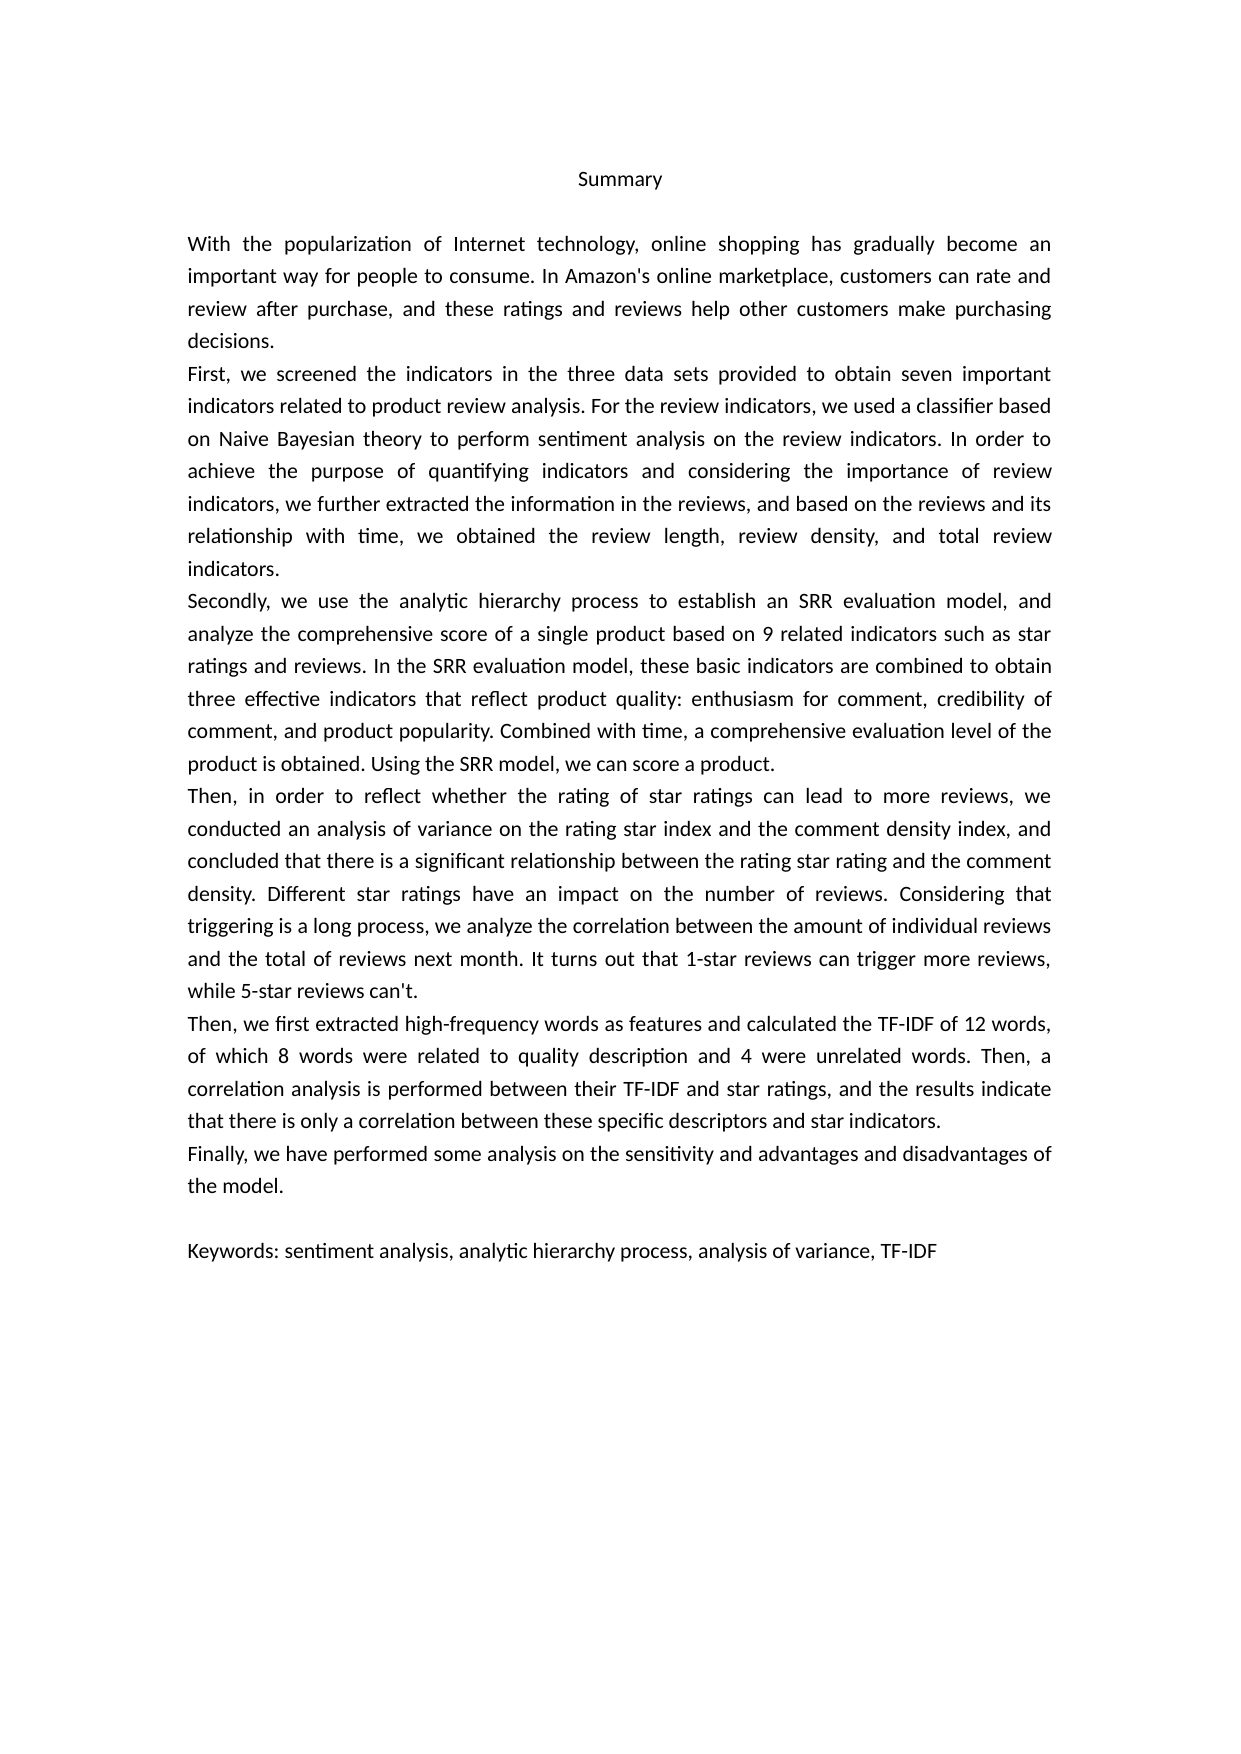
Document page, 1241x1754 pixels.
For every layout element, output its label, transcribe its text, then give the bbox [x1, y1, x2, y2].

text With the popularization of Internet technology, online shopping has gradually become an important way for people to consume. In Amazon's online marketplace, customers can rate and review after purchase, and these ratings and reviews help other customers make purchasing decisions. [187, 227, 1053, 357]
text Keywords: sentiment analysis, analytic hierarchy process, analysis of variance, TF-IDF [187, 1234, 1053, 1267]
text Secondly, we use the analytic hierarchy process to establish an SRR evaluation model, and analyze the comprehensive score of a single product based on 9 related indicators such as star ratings and reviews. In the SRR evaluation model, these basic indicators are combined to obtain three effective indicators that reflect product quality: enthusiasm for comment, credibility of comment, and product popularity. Combined with time, a comprehensive evaluation level of the product is obtained. Using the SRR model, we can score a product. [187, 584, 1053, 779]
text Then, in order to reflect whether the rating of star ratings can lead to more reviews, we conducted an analysis of variance on the rating star index and the comment density index, and concluded that there is a significant relationship between the rating star rating and the comment density. Different star ratings have an impact on the number of reviews. Considering that triggering is a long process, we analyze the correlation between the amount of individual reviews and the total of reviews next month. It turns out that 1-star reviews can trigger more reviews, while 5-star reviews can't. [187, 779, 1053, 1007]
text Finally, we have performed some analysis on the sensitivity and advantages and disadvantages of the model. [187, 1137, 1053, 1202]
text First, we screened the indicators in the three data sets provided to obtain seven important indicators related to product review analysis. For the review indicators, we used a classifier based on Naive Bayesian theory to perform sentiment analysis on the review indicators. In order to achieve the purpose of quantifying indicators and considering the importance of review indicators, we further extracted the information in the reviews, and based on the reviews and its relationship with time, we obtained the review length, review density, and total review indicators. [187, 357, 1053, 584]
text Then, we first extracted high-frequency words as features and calculated the TF-IDF of 12 words, of which 8 words were related to quality description and 4 were unrelated words. Then, a correlation analysis is performed between their TF-IDF and star ratings, and the results indicate that there is only a correlation between these specific descriptors and star indicators. [187, 1007, 1053, 1137]
text Summary [187, 162, 1053, 194]
